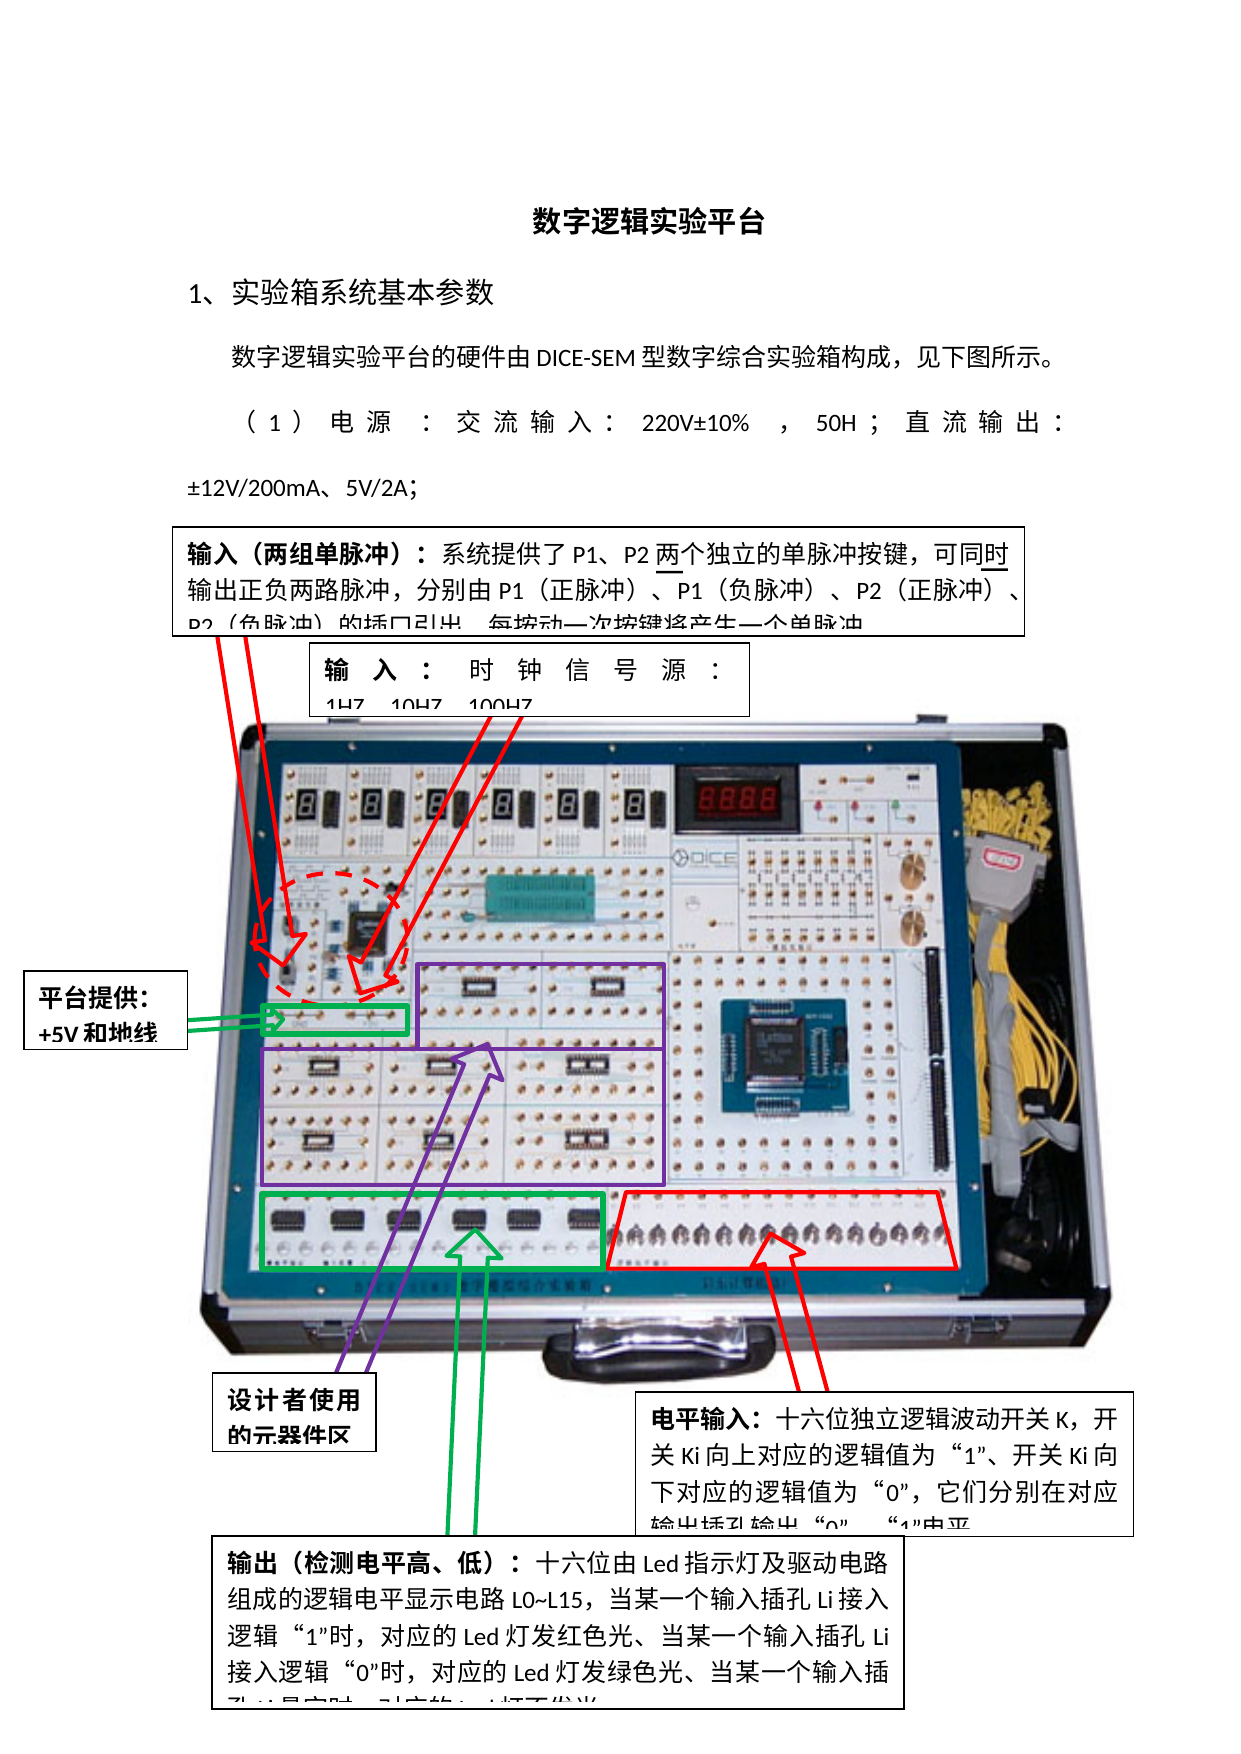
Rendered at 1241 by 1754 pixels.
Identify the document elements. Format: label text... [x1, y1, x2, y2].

picture [247, 1006, 260, 1011]
picture [257, 924, 262, 939]
picture [420, 966, 662, 1047]
picture [448, 1051, 662, 1183]
text 数字逻辑实验平台的硬件由DICE-SEM型数字综合实验箱构成，见下图所示。 [187, 323, 1053, 388]
picture [340, 1297, 394, 1372]
picture [384, 1197, 436, 1266]
picture [255, 680, 1133, 1391]
picture [187, 1030, 410, 1413]
picture [276, 1009, 405, 1031]
picture [483, 1281, 796, 1413]
picture [265, 1197, 406, 1266]
picture [258, 846, 262, 859]
picture [264, 822, 299, 961]
picture [746, 1280, 755, 1287]
picture [354, 717, 518, 990]
picture [265, 1016, 279, 1024]
picture [415, 1187, 440, 1191]
picture [775, 1293, 824, 1391]
picture [610, 1195, 953, 1266]
picture [264, 1051, 463, 1183]
picture [757, 1237, 796, 1266]
picture [772, 1280, 781, 1286]
picture [414, 1197, 600, 1266]
picture [456, 1296, 483, 1413]
picture [260, 873, 264, 905]
picture [255, 680, 487, 1003]
picture [187, 680, 262, 1018]
text （1）电源 ：交流输入：220V±10% ，50H；直流输出：±12V/200mA、5V/2A； [187, 388, 1053, 518]
text 1、实验箱系统基本参数 [187, 258, 1053, 323]
title 数字逻辑实验平台 [187, 187, 1053, 252]
picture [369, 1296, 456, 1413]
picture [227, 680, 267, 849]
picture [188, 1019, 243, 1028]
picture [453, 1234, 494, 1266]
picture [418, 1051, 497, 1183]
